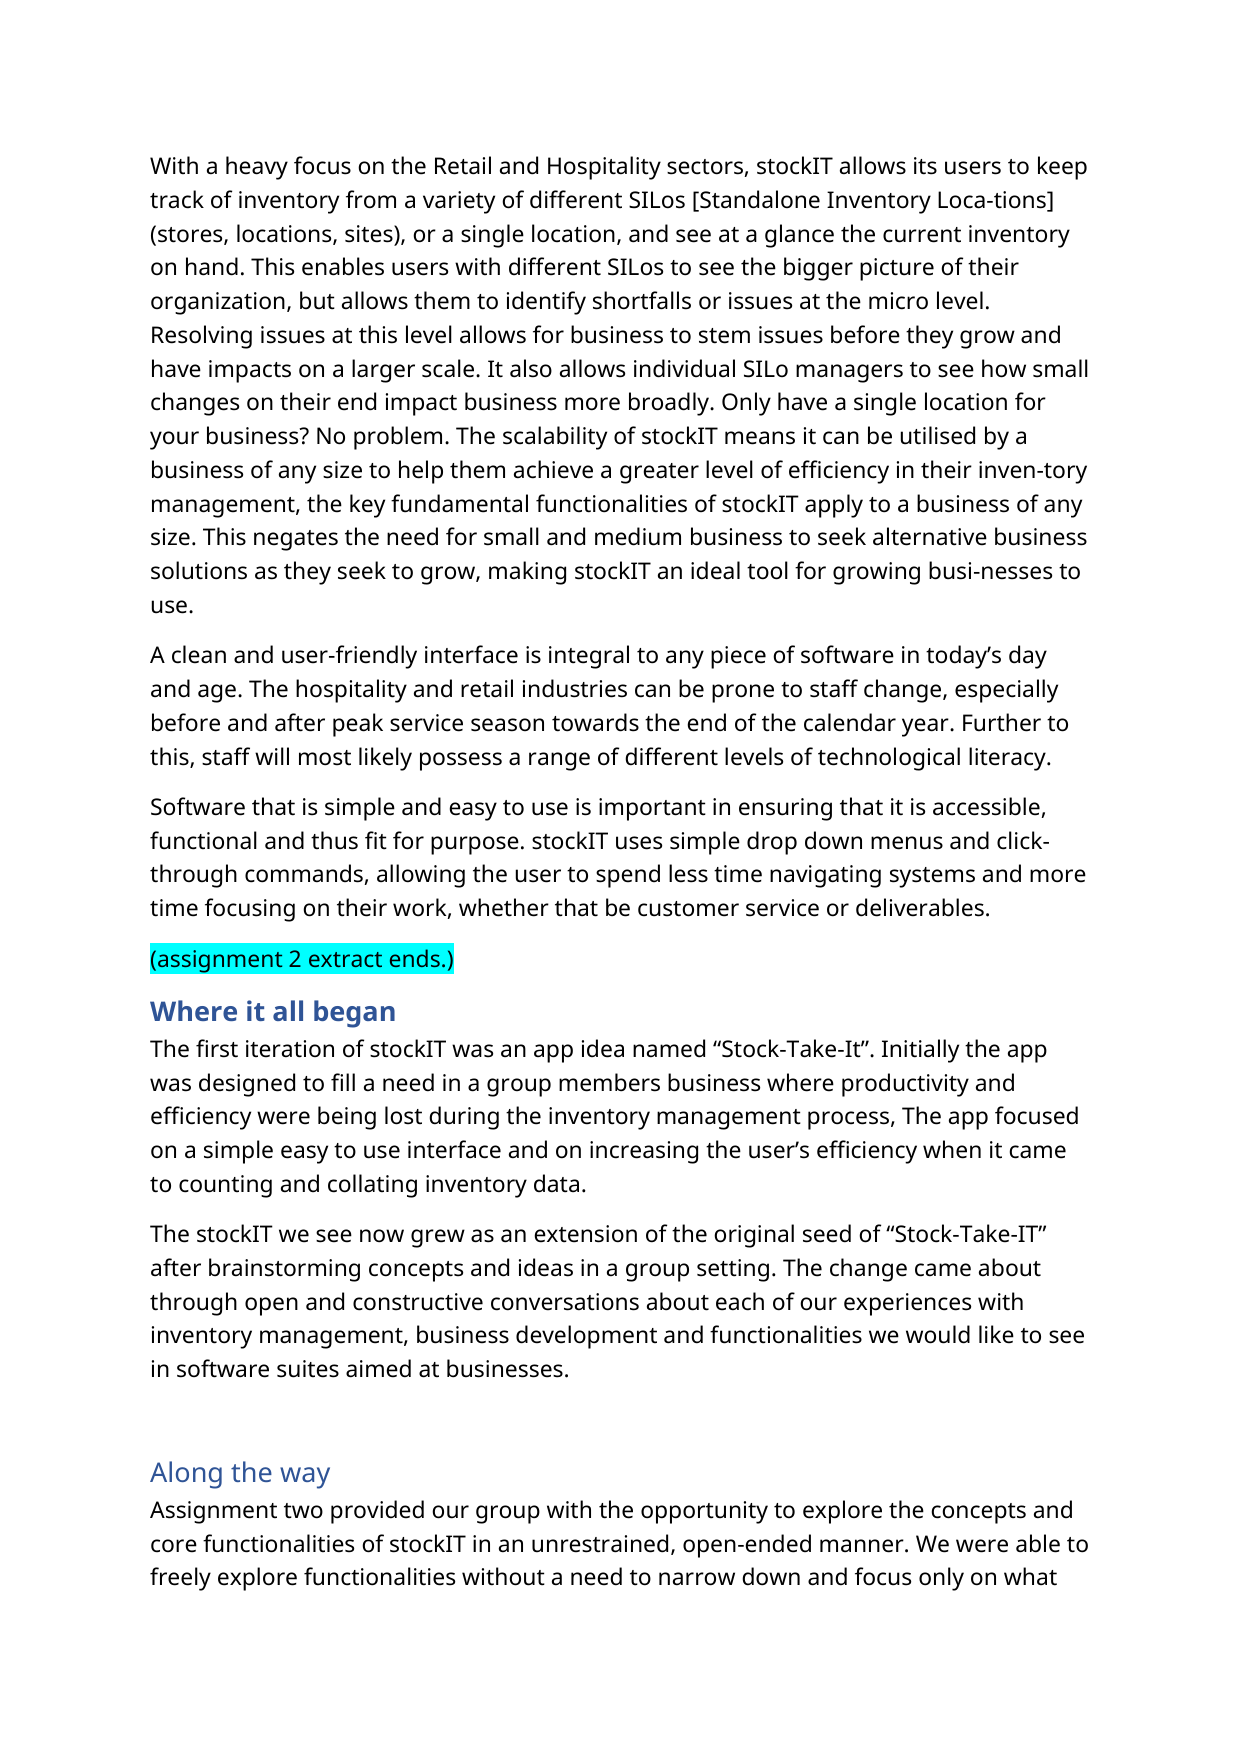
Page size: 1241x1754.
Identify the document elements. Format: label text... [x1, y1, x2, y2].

text The first iteration of stockIT was an app idea named “Stock-Take-It”. Initially the app was designed to fill a need in a group members business where productivity and efficiency were being lost during the inventory management process, The app focused on a simple easy to use interface and on increasing the user’s efficiency when it came to counting and collating inventory data. [150, 1033, 1090, 1199]
text The stockIT we see now grew as an extension of the original seed of “Stock-Take-IT” after brainstorming concepts and ideas in a group setting. The change came about through open and constructive conversations about each of our experiences with inventory management, business development and functionalities we would like to see in software suites aimed at businesses. [150, 1218, 1090, 1384]
text A clean and user-friendly interface is integral to any piece of software in today’s day and age. The hospitality and retail industries can be prone to staff change, especially before and after peak service season towards the end of the calendar year. Further to this, staff will most likely possess a range of different levels of technological literacy. [150, 639, 1090, 772]
subtitle Along the way [150, 1454, 1090, 1491]
text With a heavy focus on the Retail and Hospitality sectors, stockIT allows its users to keep track of inventory from a variety of different SILos [Standalone Inventory Loca-tions] (stores, locations, sites), or a single location, and see at a glance the current inventory on hand. This enables users with different SILos to see the bigger picture of their organization, but allows them to identify shortfalls or issues at the micro level. Resolving issues at this level allows for business to stem issues before they grow and have impacts on a larger scale. It also allows individual SILo managers to see how small changes on their end impact business more broadly. Only have a single location for your business? No problem. The scalability of stockIT means it can be utilised by a business of any size to help them achieve a greater level of efficiency in their inven-tory management, the key fundamental functionalities of stockIT apply to a business of any size. This negates the need for small and medium business to seek alternative business solutions as they seek to grow, making stockIT an ideal tool for growing busi-nesses to use. [150, 150, 1090, 620]
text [150, 1494, 1090, 1592]
subtitle Where it all began [150, 993, 1090, 1030]
text Software that is simple and easy to use is important in ensuring that it is accessible, functional and thus fit for purpose. stockIT uses simple drop down menus and click-through commands, allowing the user to spend less time navigating systems and more time focusing on their work, whether that be customer service or deliverables. [150, 791, 1090, 923]
text (assignment 2 extract ends.) [150, 942, 1090, 974]
